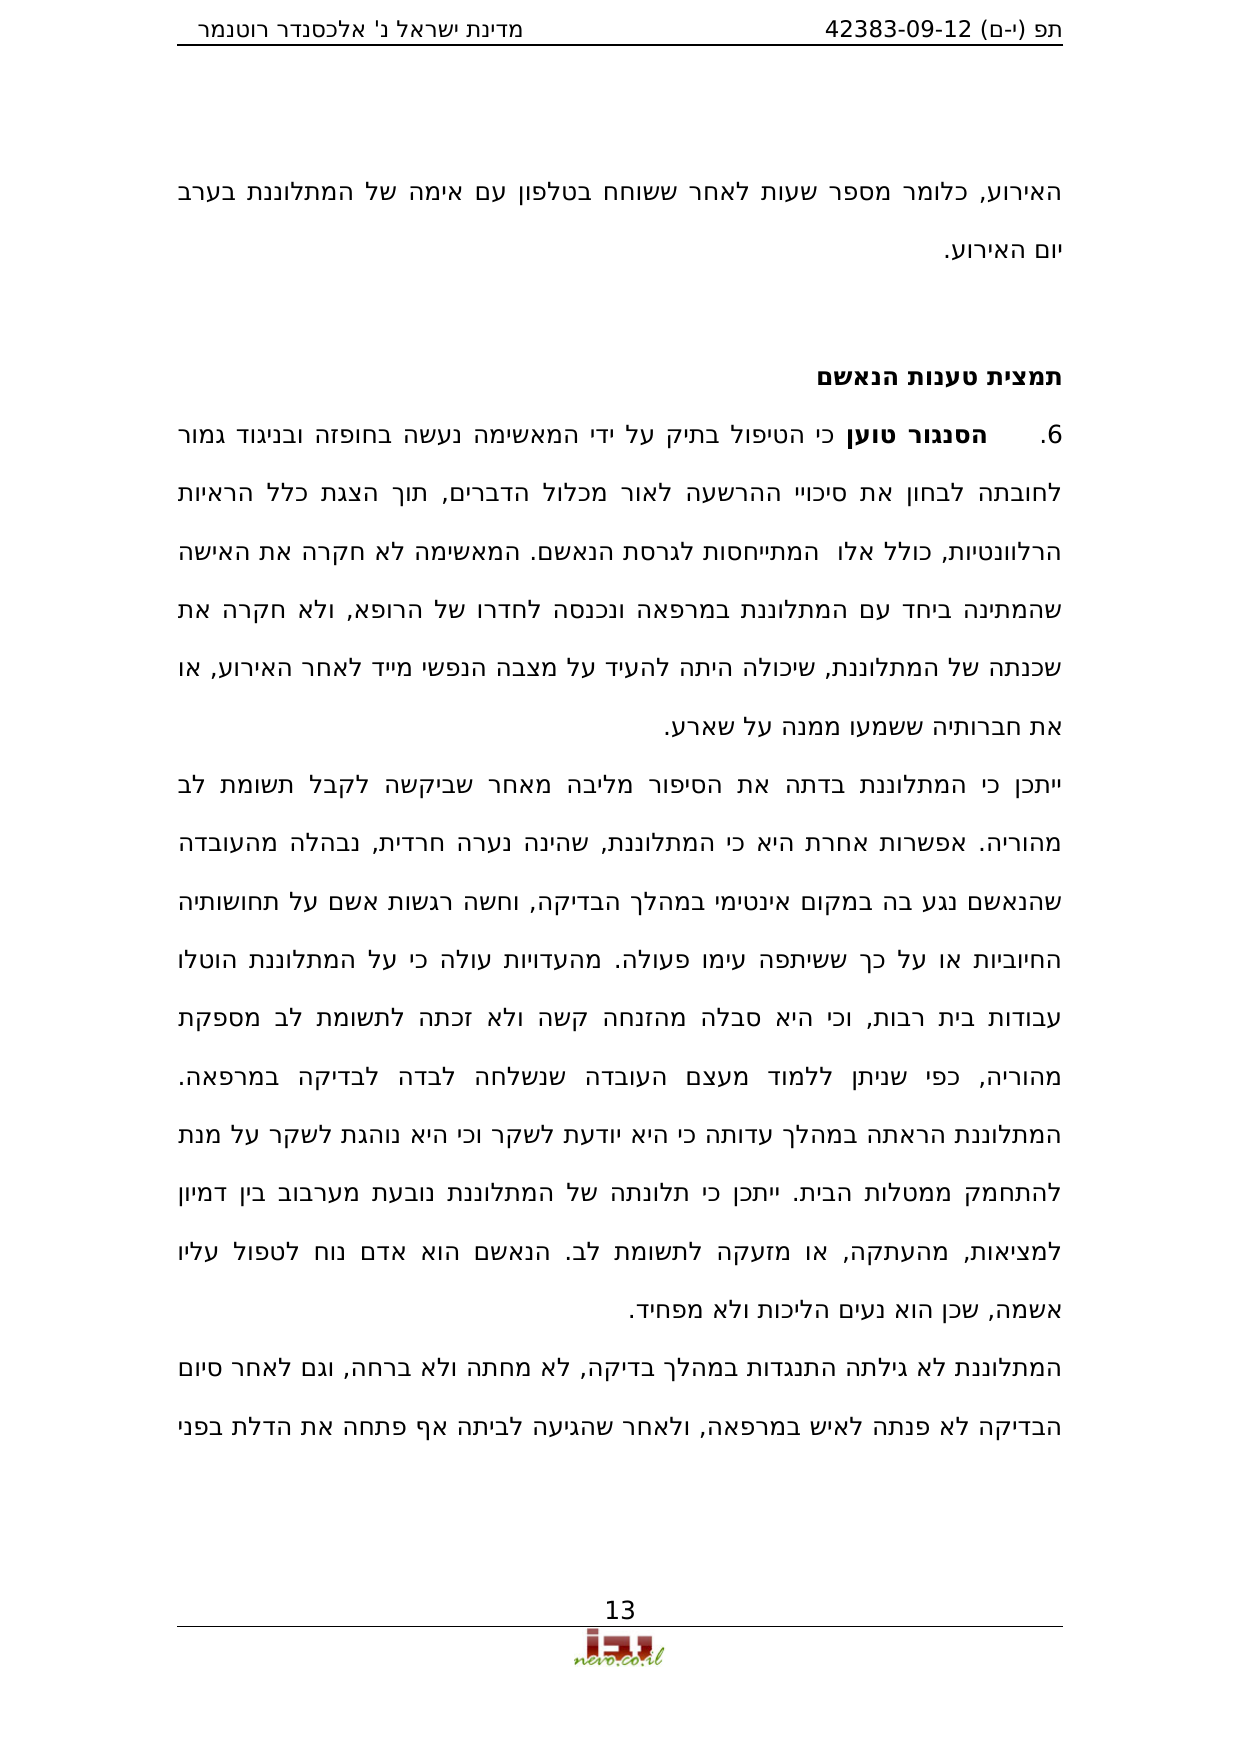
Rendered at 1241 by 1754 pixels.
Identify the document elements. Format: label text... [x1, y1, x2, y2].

picture [574, 1628, 666, 1667]
text ייתכן כי המתלוננת בדתה את הסיפור מליבה מאחר שביקשה לקבל תשומת לב מהוריה. אפשרות אחרת היא כי המתלוננת, שהינה נערה חרדית, נבהלה מהעובדה שהנאשם נגע בה במקום אינטימי במהלך הבדיקה, וחשה רגשות אשם על תחושותיה החיוביות או על כך ששיתפה עימו פעולה. מהעדויות עולה כי על המתלוננת הוטלו עבודות בית רבות, וכי היא סבלה מהזנחה קשה ולא זכתה לתשומת לב מספקת מהוריה, כפי שניתן ללמוד מעצם העובדה שנשלחה לבדה לבדיקה במרפאה. המתלוננת הראתה במהלך עדותה כי היא יודעת לשקר וכי היא נוהגת לשקר על מנת להתחמק ממטלות הבית. ייתכן כי תלונתה של המתלוננת נובעת מערבוב בין דמיון למציאות, מהעתקה, או מזעקה לתשומת לב. הנאשם הוא אדם נוח לטפול עליו אשמה, שכן הוא נעים הליכות ולא מפחיד. [177, 770, 1063, 1324]
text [177, 1354, 1063, 1441]
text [177, 177, 1063, 265]
text תמצית טענות הנאשם [177, 362, 1063, 391]
text 6. הסנגור טוען כי הטיפול בתיק על ידי המאשימה נעשה בחופזה ובניגוד גמור לחובתה לבחון את סיכויי ההרשעה לאור מכלול הדברים, תוך הצגת כלל הראיות הרלוונטיות, כולל אלו המתייחסות לגרסת הנאשם. המאשימה לא חקרה את האישה שהמתינה ביחד עם המתלוננת במרפאה ונכנסה לחדרו של הרופא, ולא חקרה את שכנתה של המתלוננת, שיכולה היתה להעיד על מצבה הנפשי מייד לאחר האירוע, או את חברותיה ששמעו ממנה על שארע. [177, 420, 1063, 741]
